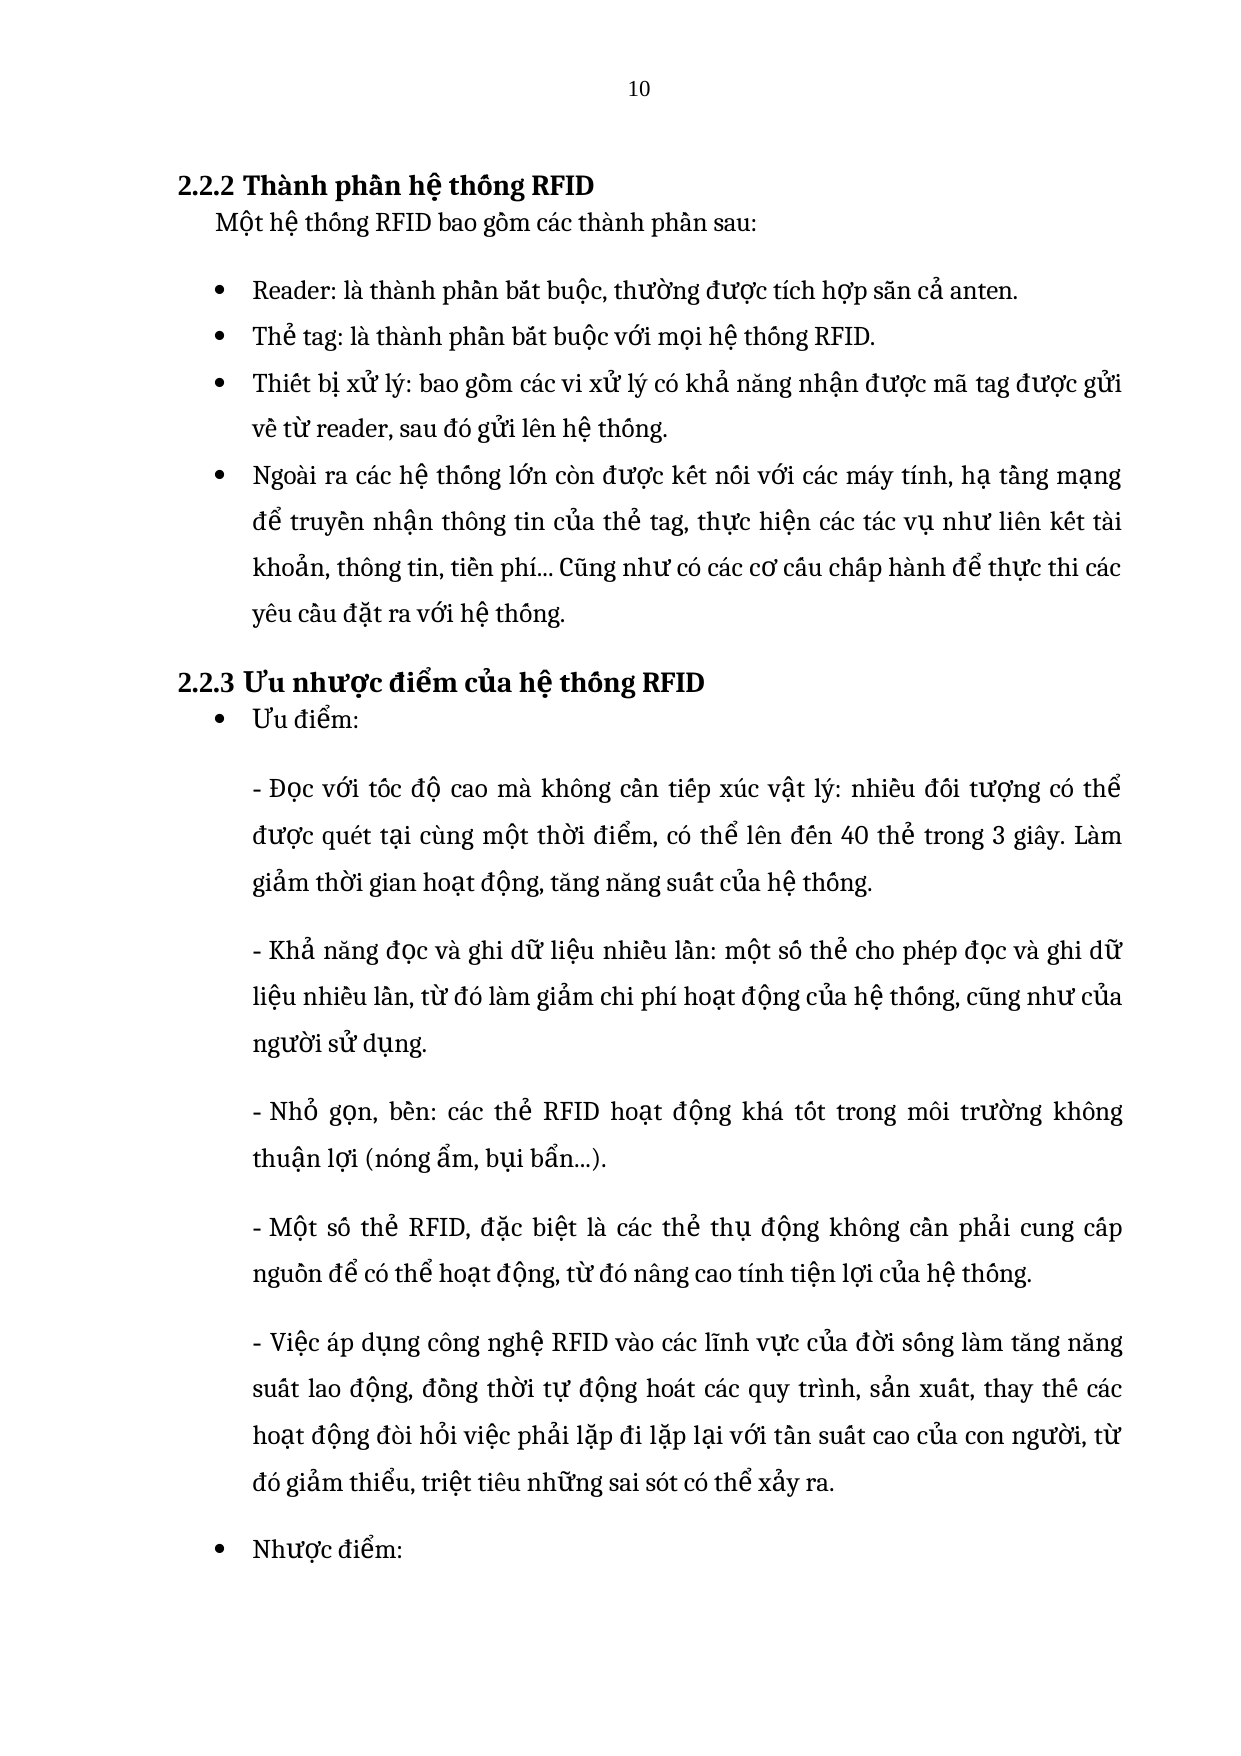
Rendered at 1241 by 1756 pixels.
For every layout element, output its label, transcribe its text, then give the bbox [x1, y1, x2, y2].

list Reader: là thành phần bắt buộc, thường được tích hợp sẵn cả anten. [215, 275, 1194, 306]
list Ưu điểm: [215, 704, 1194, 736]
list Nhược điểm: [215, 1534, 1194, 1566]
list Việc áp dụng công nghệ RFID vào các lĩnh vực của đời sống làm tăng năng suất lao động, đồng thời tự động hoát các quy trình, sản xuất, thay thế các hoạt động đòi hỏi việc phải lặp đi lặp lại với tần suất cao của con người, từ đó giảm thiểu, triệt tiêu những sai sót có thể xảy ra. [252, 1326, 1123, 1498]
list Thẻ tag: là thành phần bắt buộc với mọi hệ thống RFID. [215, 321, 1194, 352]
list Ngoài ra các hệ thống lớn còn được kết nối với các máy tính, hạ tầng mạng để truyền nhận thông tin của thẻ tag, thực hiện các tác vụ như liên kết tài khoản, thông tin, tiền phí... Cũng như có các cơ cấu chấp hành để thực thi các yêu cầu đặt ra với hệ thống. [215, 460, 1122, 629]
list Khả năng đọc và ghi dữ liệu nhiều lần: một số thẻ cho phép đọc và ghi dữ liệu nhiều lần, từ đó làm giảm chi phí hoạt động của hệ thống, cũng như của người sử dụng. [252, 934, 1123, 1059]
text Một hệ thống RFID bao gồm các thành phần sau: [215, 207, 1194, 238]
list Thiết bị xử lý: bao gồm các vi xử lý có khả năng nhận được mã tag được gửi về từ reader, sau đó gửi lên hệ thống. [215, 368, 1122, 444]
list Một số thẻ RFID, đặc biệt là các thẻ thụ động không cần phải cung cấp nguồn để có thể hoạt động, từ đó nâng cao tính tiện lợi của hệ thống. [252, 1211, 1122, 1290]
subtitle Ưu nhược điểm của hệ thống RFID [177, 666, 1194, 700]
list Đọc với tốc độ cao mà không cần tiếp xúc vật lý: nhiều đối tượng có thể được quét tại cùng một thời điểm, có thể lên đến 40 thẻ trong 3 giây. Làm giảm thời gian hoạt động, tăng năng suất của hệ thống. [252, 772, 1122, 898]
list Nhỏ gọn, bền: các thẻ RFID hoạt động khá tốt trong môi trường không thuận lợi (nóng ẩm, bụi bẩn...). [252, 1096, 1123, 1174]
subtitle Thành phần hệ thống RFID [177, 168, 1194, 203]
